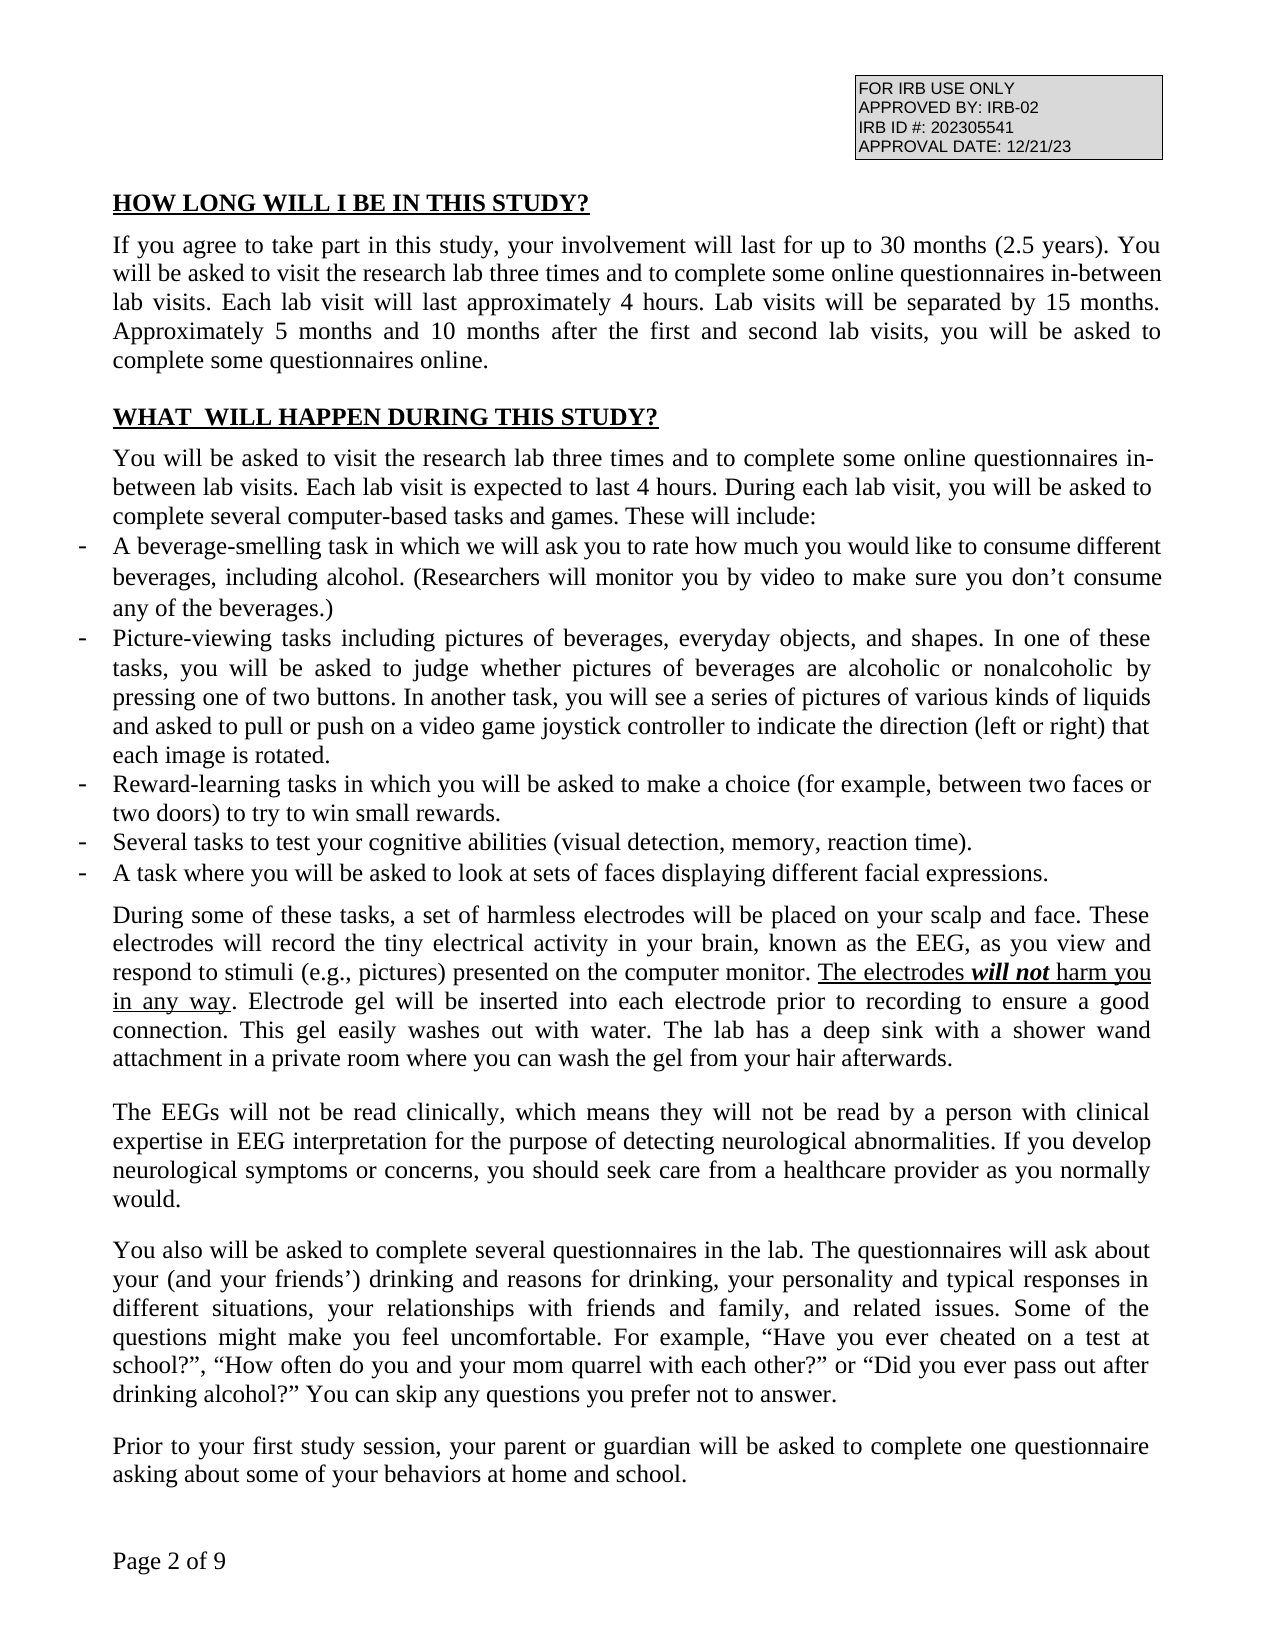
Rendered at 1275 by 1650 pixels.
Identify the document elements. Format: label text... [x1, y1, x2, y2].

list Picture-viewing tasks including pictures of beverages, everyday objects, and shapes. In one of these tasks, you will be asked to judge whether pictures of beverages are alcoholic or nonalcoholic by pressing one of two buttons. In another task, you will see a series of pictures of various kinds of liquids and asked to pull or push on a video game joystick controller to indicate the direction (left or right) that each image is rotated. [75, 623, 1151, 768]
text You will be asked to visit the research lab three times and to complete some online questionnaires in-between lab visits. Each lab visit is expected to last 4 hours. During each lab visit, you will be asked to complete several computer-based tasks and games. These will include: [112, 443, 1155, 530]
text Prior to your first study session, your parent or guardian will be asked to complete one questionnaire asking about some of your behaviors at home and school. [112, 1431, 1151, 1488]
subtitle HOW LONG WILL I BE IN THIS STUDY? [112, 188, 1162, 217]
subtitle WHAT WILL HAPPEN DURING THIS STUDY? [112, 402, 1162, 431]
list A task where you will be asked to look at sets of faces displaying different facial expressions. [75, 857, 1151, 887]
text If you agree to take part in this study, your involvement will last for up to 30 months (2.5 years). You will be asked to visit the research lab three times and to complete some online questionnaires in-between lab visits. Each lab visit will last approximately 4 hours. Lab visits will be separated by 15 months. Approximately 5 months and 10 months after the first and second lab visits, you will be asked to complete some questionnaires online. [112, 230, 1162, 373]
text The EEGs will not be read clinically, which means they will not be read by a person with clinical expertise in EEG interpretation for the purpose of detecting neurological abnormalities. If you develop neurological symptoms or concerns, you should seek care from a healthcare provider as you normally would. [112, 1097, 1152, 1212]
list A beverage-smelling task in which we will ask you to rate how much you would like to consume different beverages, including alcohol. (Researchers will monitor you by video to make sure you don’t consume any of the beverages.) [75, 530, 1162, 623]
list Several tasks to test your cognitive abilities (visual detection, memory, reaction time). [75, 827, 1151, 856]
text You also will be asked to complete several questionnaires in the lab. The questionnaires will ask about your (and your friends’) drinking and reasons for drinking, your personality and typical responses in different situations, your relationships with friends and family, and related issues. Some of the questions might make you feel uncomfortable. For example, “Have you ever cheated on a test at school?”, “How often do you and your mom quarrel with each other?” or “Did you ever pass out after drinking alcohol?” You can skip any questions you prefer not to answer. [112, 1235, 1151, 1408]
text During some of these tasks, a set of harmless electrodes will be placed on your scalp and face. These electrodes will record the tiny electrical activity in your brain, known as the EEG, as you view and respond to stimuli (e.g., pictures) presented on the computer monitor. The electrodes will not harm you in any way. Electrode gel will be inserted into each electrode prior to recording to ensure a good connection. This gel easily washes out with water. The lab has a deep sink with a shower wand attachment in a private room where you can wash the gel from your hair afterwards. [112, 900, 1152, 1072]
list Reward-learning tasks in which you will be asked to make a choice (for example, between two faces or two doors) to try to win small rewards. [75, 768, 1151, 827]
